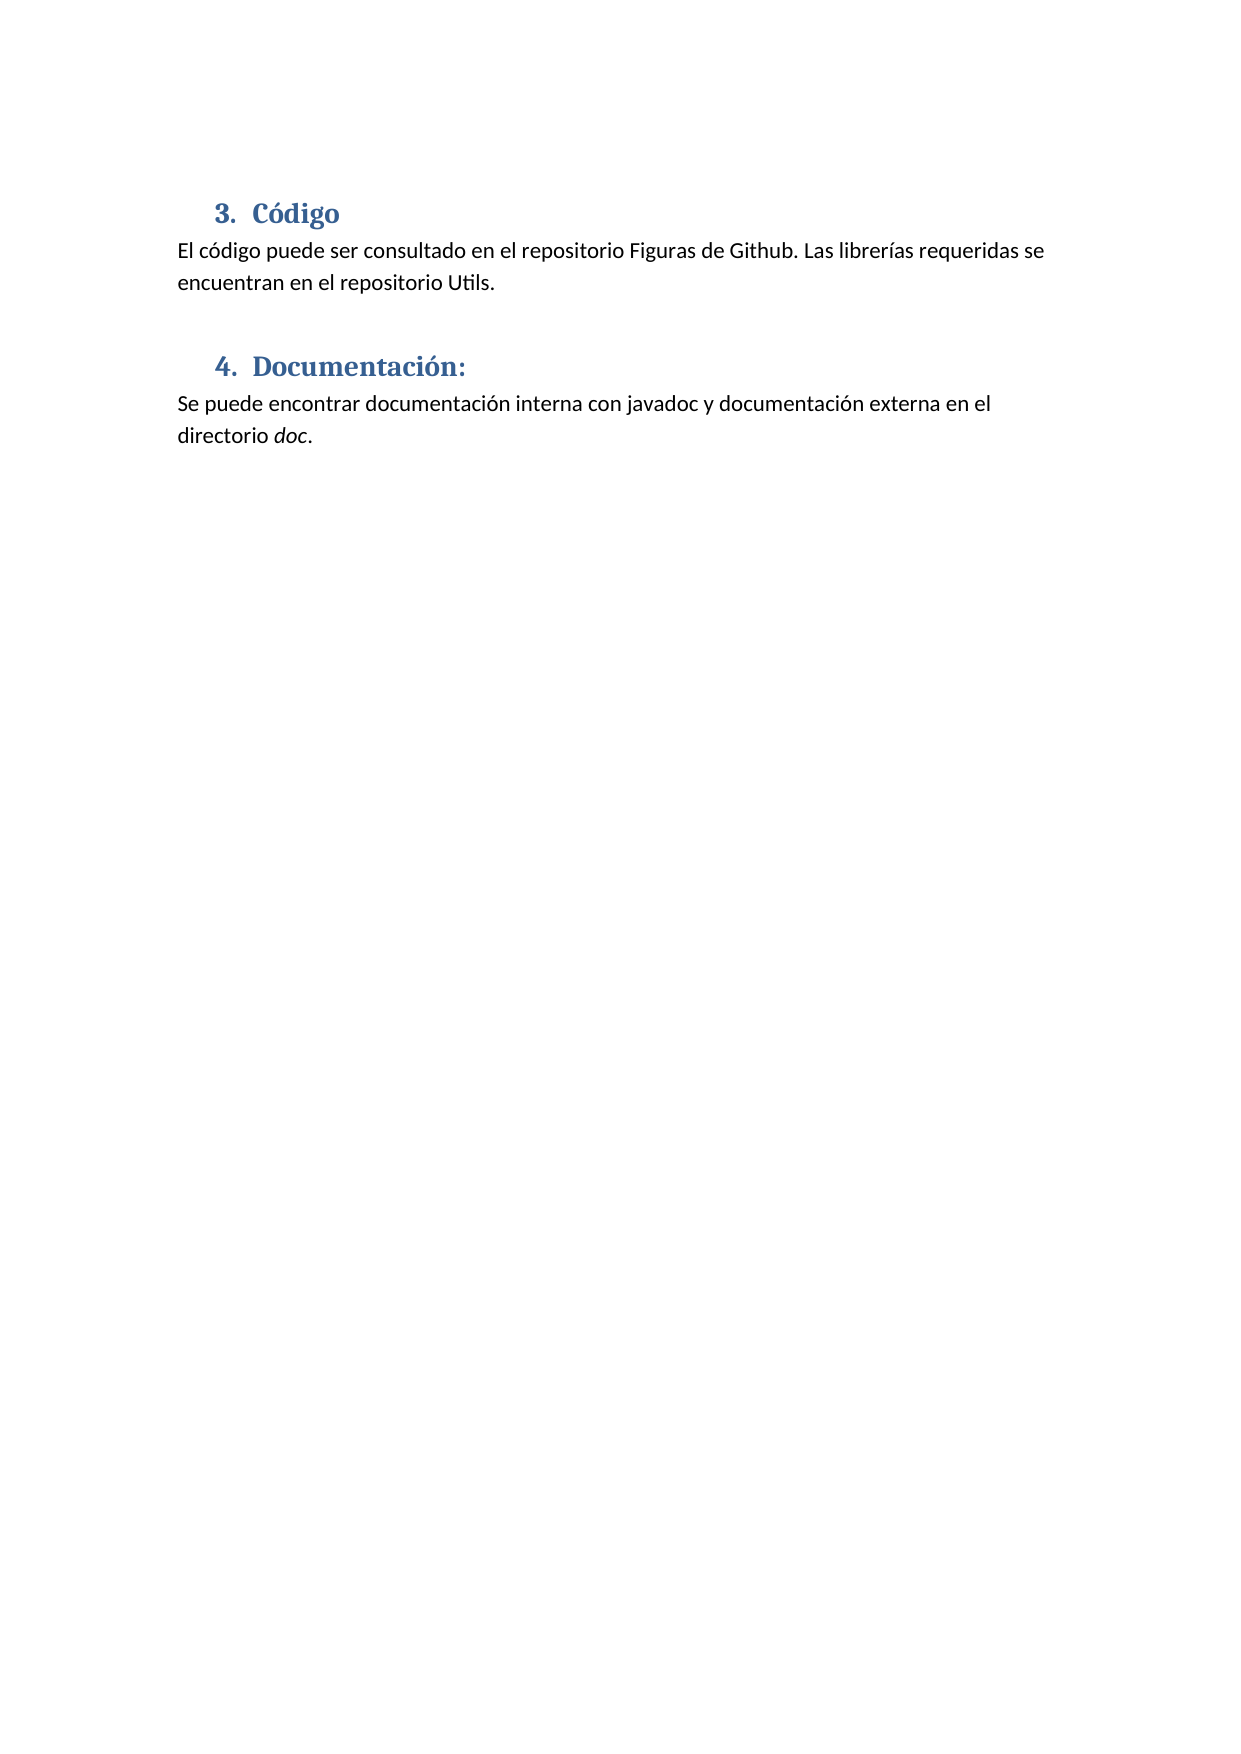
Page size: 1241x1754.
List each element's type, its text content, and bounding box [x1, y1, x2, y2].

text El código puede ser consultado en el repositorio Figuras de Github. Las librerías requeridas se encuentran en el repositorio Utils. [177, 236, 1063, 296]
text Se puede encontrar documentación interna con javadoc y documentación externa en el directorio doc. [177, 389, 1063, 449]
subtitle Código [215, 198, 1063, 231]
subtitle Documentación: [215, 351, 1063, 384]
